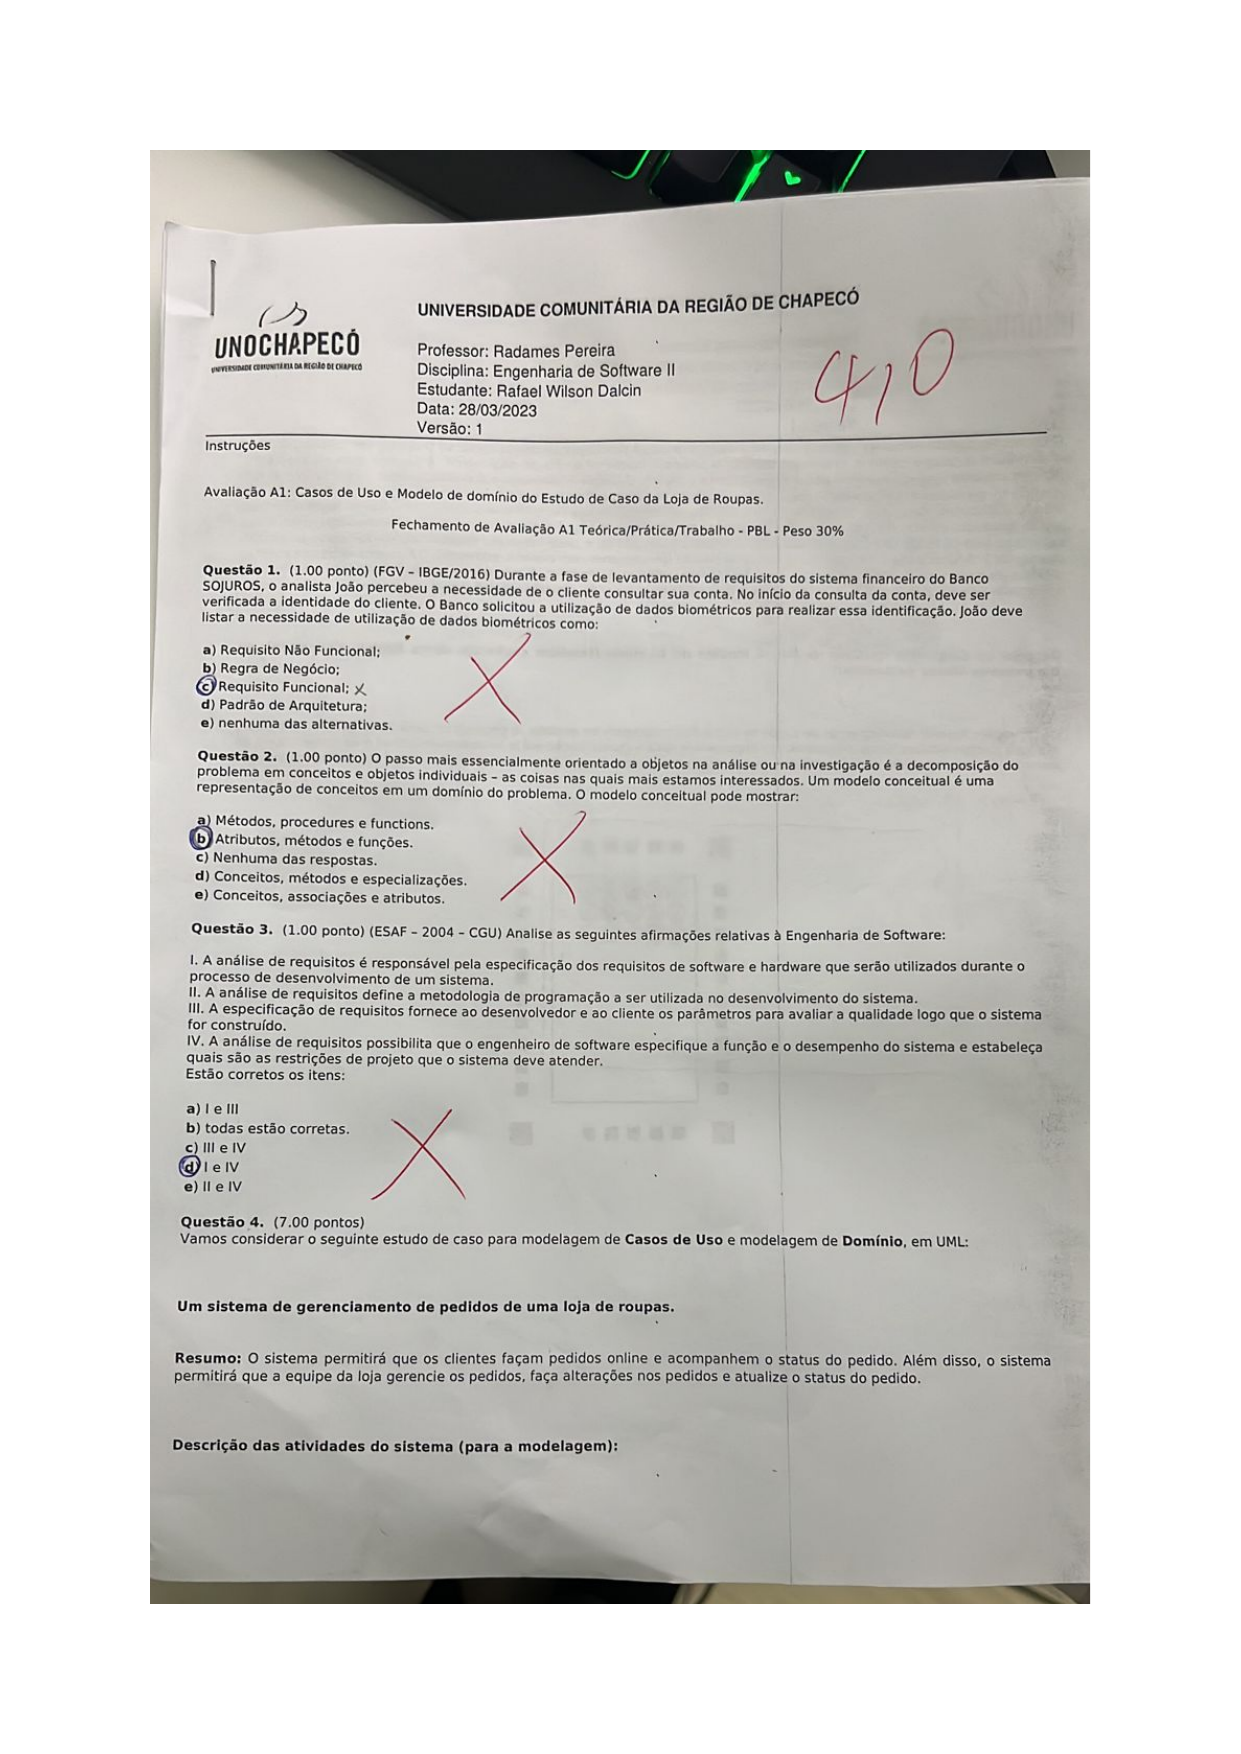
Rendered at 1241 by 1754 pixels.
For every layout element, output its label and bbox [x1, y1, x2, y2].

picture [150, 150, 1091, 1604]
